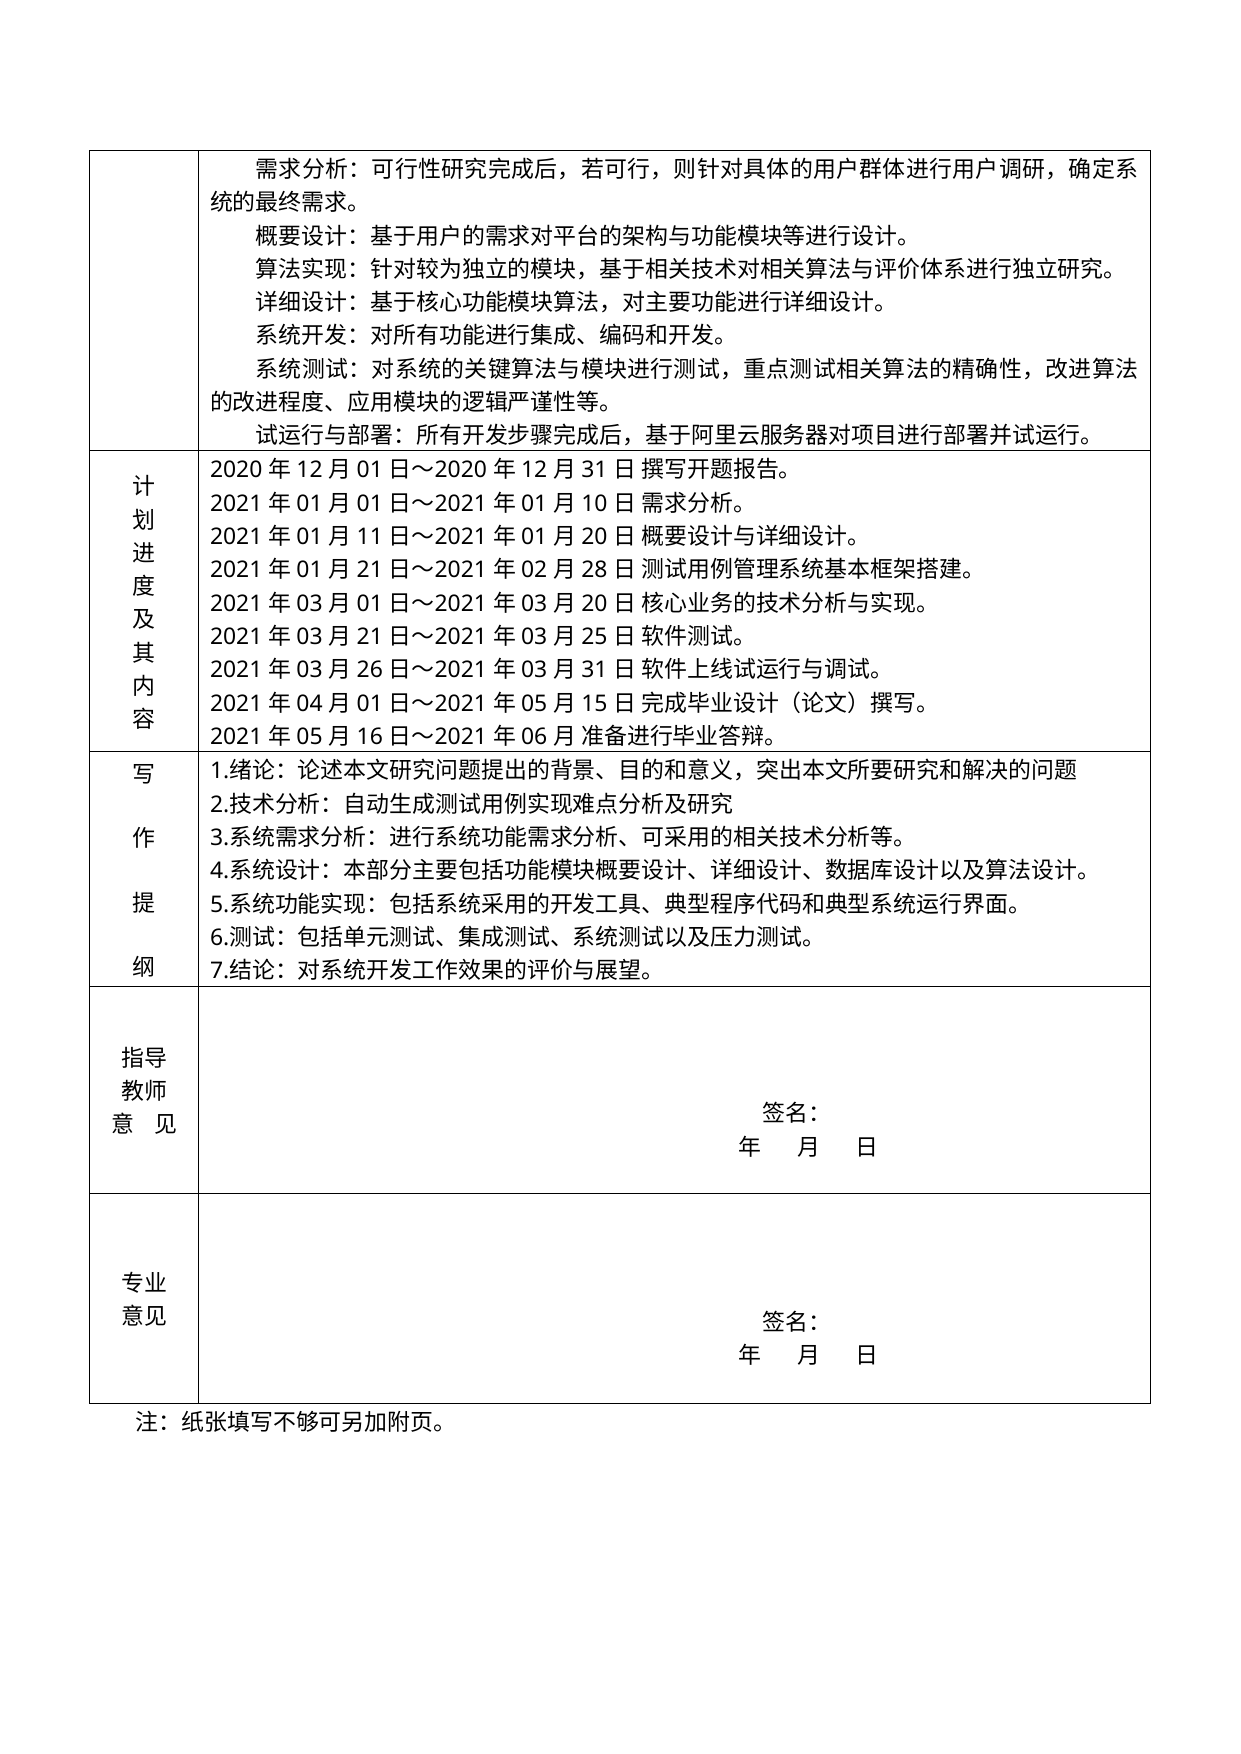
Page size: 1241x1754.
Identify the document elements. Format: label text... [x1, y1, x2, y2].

table_cell 1.绪论：论述本文研究问题提出的背景、目的和意义，突出本文所要研究和解决的问题 2.技术分析：自动生成测试用例实现难点分析及研究 3.系统需求分析：进行系统功能需求分析、可采用的相关技术分析等。 4.系统设计：本部分主要包括功能模块概要设计、详细设计、数据库设计以及算法设计。 5.系统功能实现：包括系统采用的开发工具、典型程序代码和典型系统运行界面。 6.测试：包括单元测试、集成测试、系统测试以及压力测试。 7.结论：对系统开发工作效果的评价与展望。 [199, 752, 1150, 986]
table_cell 2020 年 12 月 01 日～2020 年 12 月 31 日 撰写开题报告。 2021 年 01 月 01 日～2021 年 01 月 10 日 需求分析。 2021 年 01 月 11 日～2021 年 01 月 20 日 概要设计与详细设计。 2021 年 01 月 21 日～2021 年 02 月 28 日 测试用例管理系统基本框架搭建。 2021 年 03 月 01 日～2021 年 03 月 20 日 核心业务的技术分析与实现。 2021 年 03 月 21 日～2021 年 03 月 25 日 软件测试。 2021 年 03 月 26 日～2021 年 03 月 31 日 软件上线试运行与调试。 2021 年 04 月 01 日～2021 年 05 月 15 日 完成毕业设计（论文）撰写。 2021 年 05 月 16 日～2021 年 06 月 准备进行毕业答辩。 [199, 451, 1150, 751]
table_cell 计 划 进 度 及 其 内 容 [90, 451, 198, 751]
table_cell 签名： 年 月 日 [199, 987, 1150, 1193]
table_cell 专业 意见 [90, 1194, 198, 1402]
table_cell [199, 151, 1150, 450]
table_cell 指导 教师 意 见 [90, 987, 198, 1193]
table_cell 签名： 年 月 日 [199, 1194, 1150, 1402]
table_cell 写 作 提 纲 [90, 752, 198, 986]
text 注：纸张填写不够可另加附页。 [112, 1404, 1128, 1437]
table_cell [90, 151, 198, 450]
